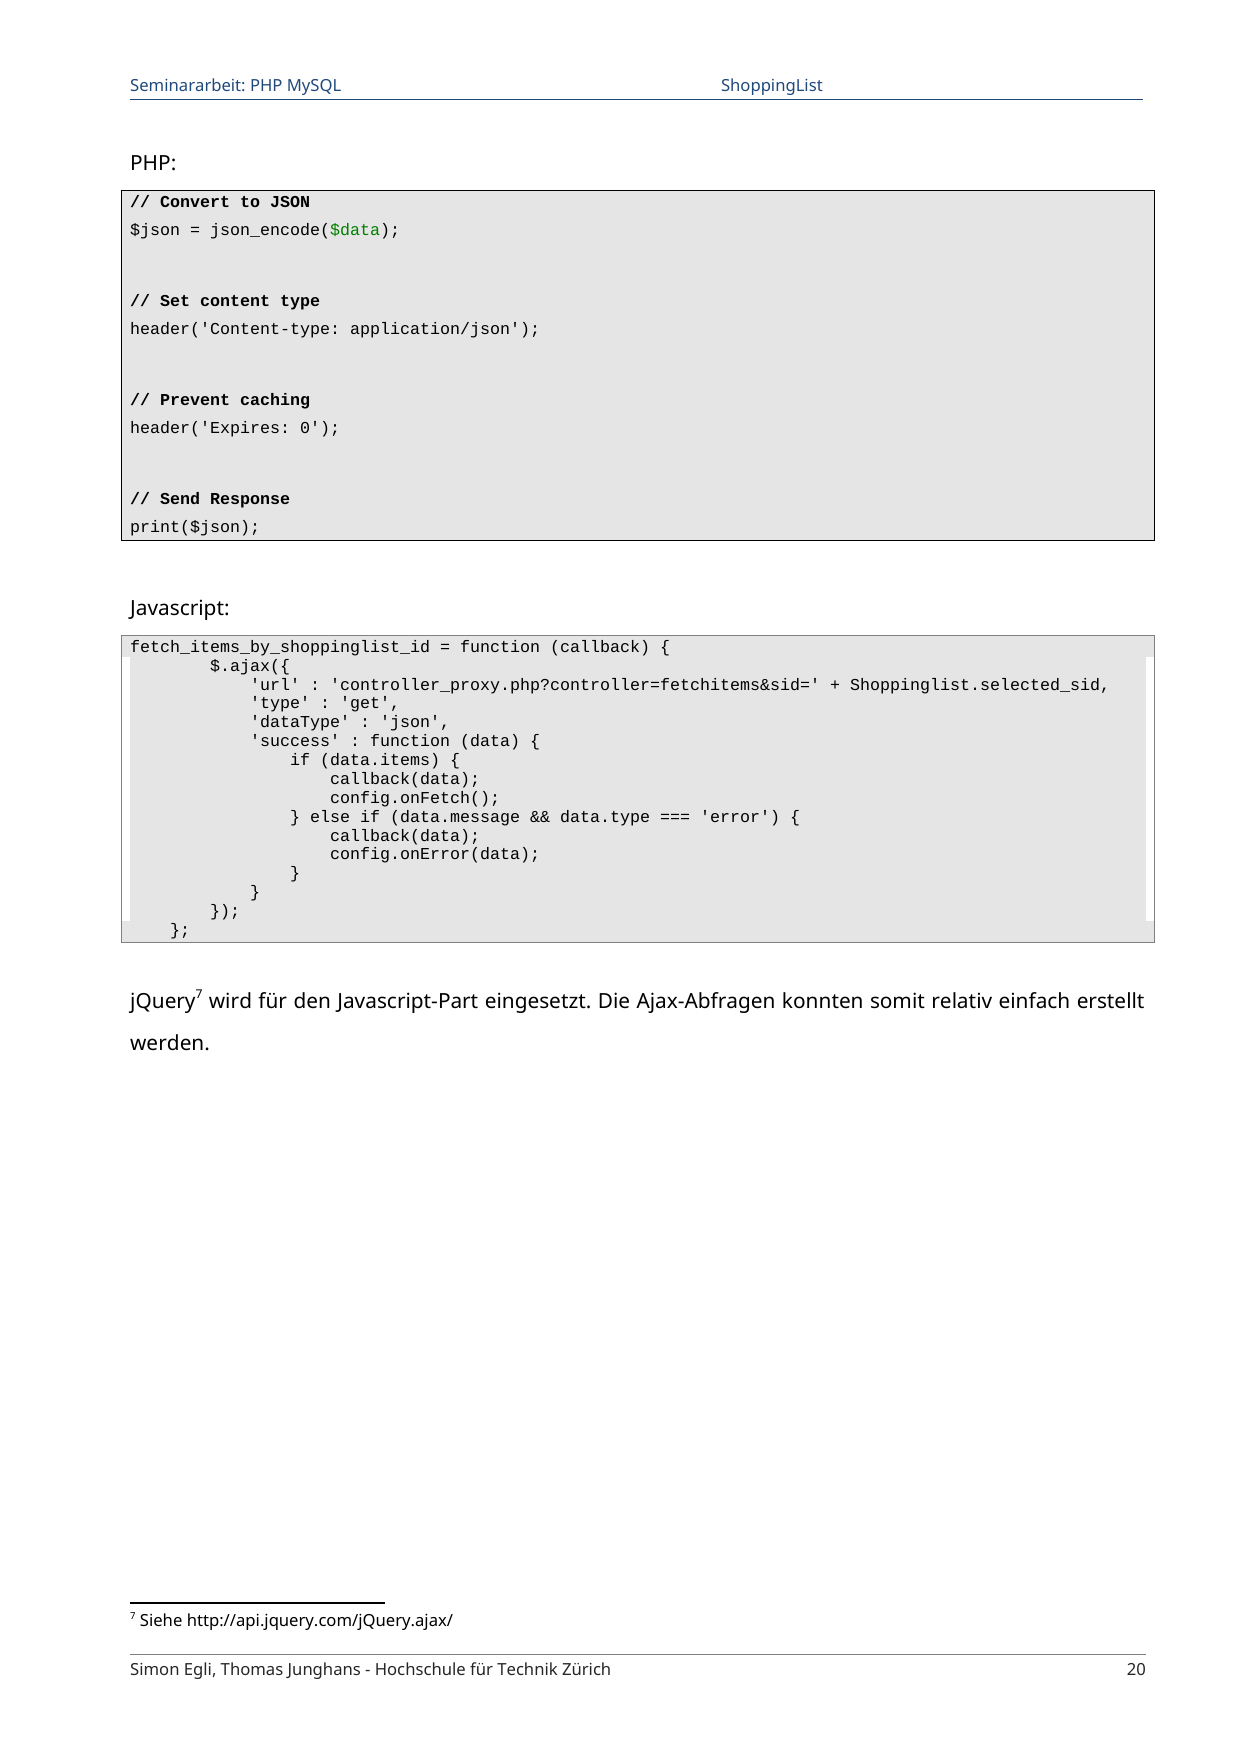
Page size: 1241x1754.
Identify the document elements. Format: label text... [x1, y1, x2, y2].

text 'success' : function (data) { [130, 733, 1146, 752]
text config.onFetch(); [130, 789, 1146, 808]
text }); [130, 902, 1146, 918]
text callback(data); [130, 771, 1146, 789]
text Javascript: [130, 593, 1146, 621]
text 'dataType' : 'json', [130, 714, 1146, 733]
text 'url' : 'controller_proxy.php?controller=fetchitems&sid=' + Shoppinglist.selected_sid, [130, 676, 1146, 695]
text callback(data); [130, 827, 1146, 846]
text } [130, 865, 1146, 884]
text 'type' : 'get', [130, 695, 1146, 714]
text jQuery wird für den Javascript-Part eingesetzt. Die Ajax-Abfragen konnten somit relativ einfach erstellt werden. [130, 986, 1146, 1057]
text header('Expires: 0'); [122, 417, 1154, 439]
text // Prevent caching [122, 388, 1154, 410]
text // Send Response [122, 487, 1154, 509]
text config.onError(data); [130, 846, 1146, 865]
text header('Content-type: application/json'); [122, 318, 1154, 339]
text $json = json_encode($data); [122, 218, 1154, 241]
text print($json); [122, 516, 1154, 540]
text } else if (data.message && data.type === 'error') { [130, 808, 1146, 827]
text // Convert to JSON [122, 191, 1154, 212]
text } [130, 884, 1146, 902]
text if (data.items) { [130, 752, 1146, 771]
text }; [122, 918, 1154, 942]
text fetch_items_by_shoppinglist_id = function (callback) { [122, 636, 1154, 657]
text $.ajax({ [130, 657, 1146, 676]
text // Set content type [122, 289, 1154, 311]
text PHP: [130, 148, 1146, 176]
